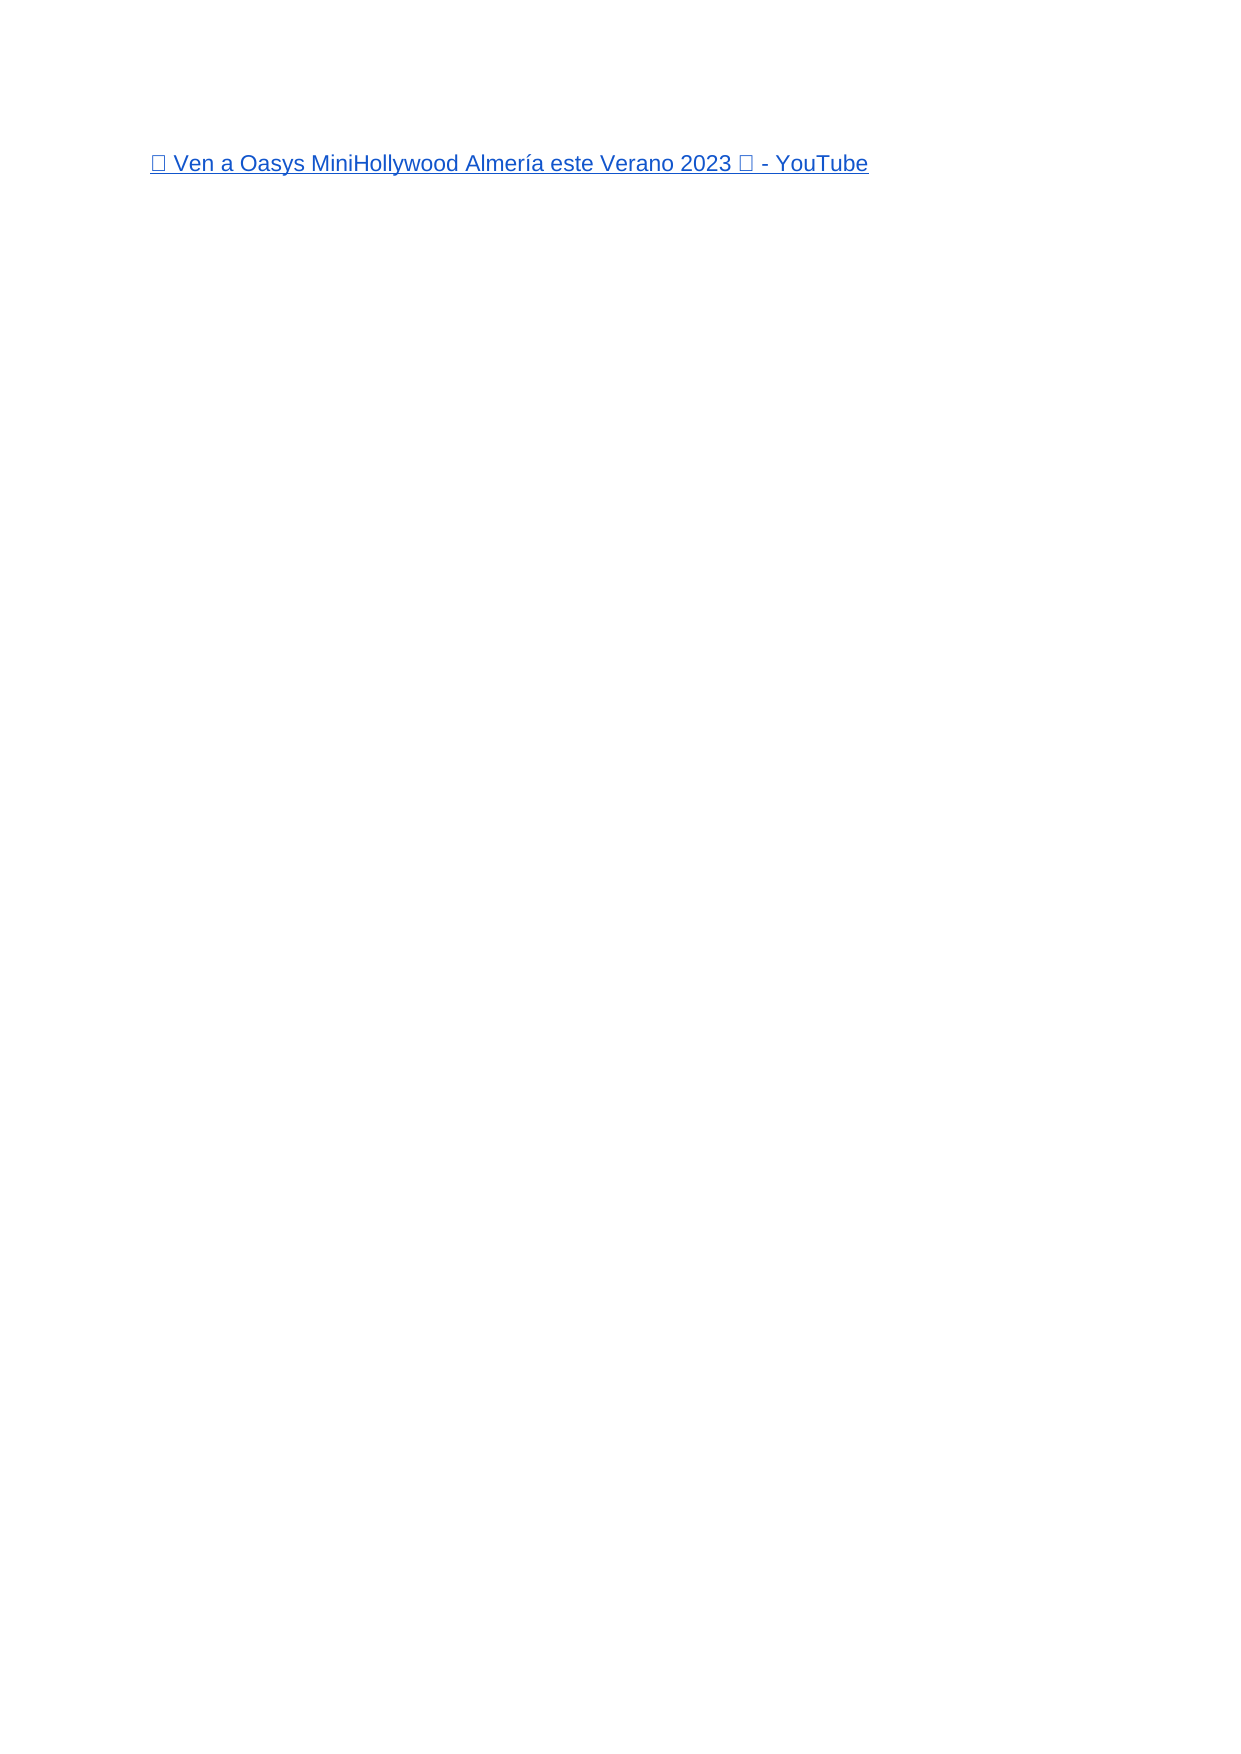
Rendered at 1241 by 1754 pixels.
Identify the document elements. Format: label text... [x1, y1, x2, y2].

text 🤠 Ven a Oasys MiniHollywood Almería este Verano 2023 🤠 - YouTube [150, 150, 1090, 176]
